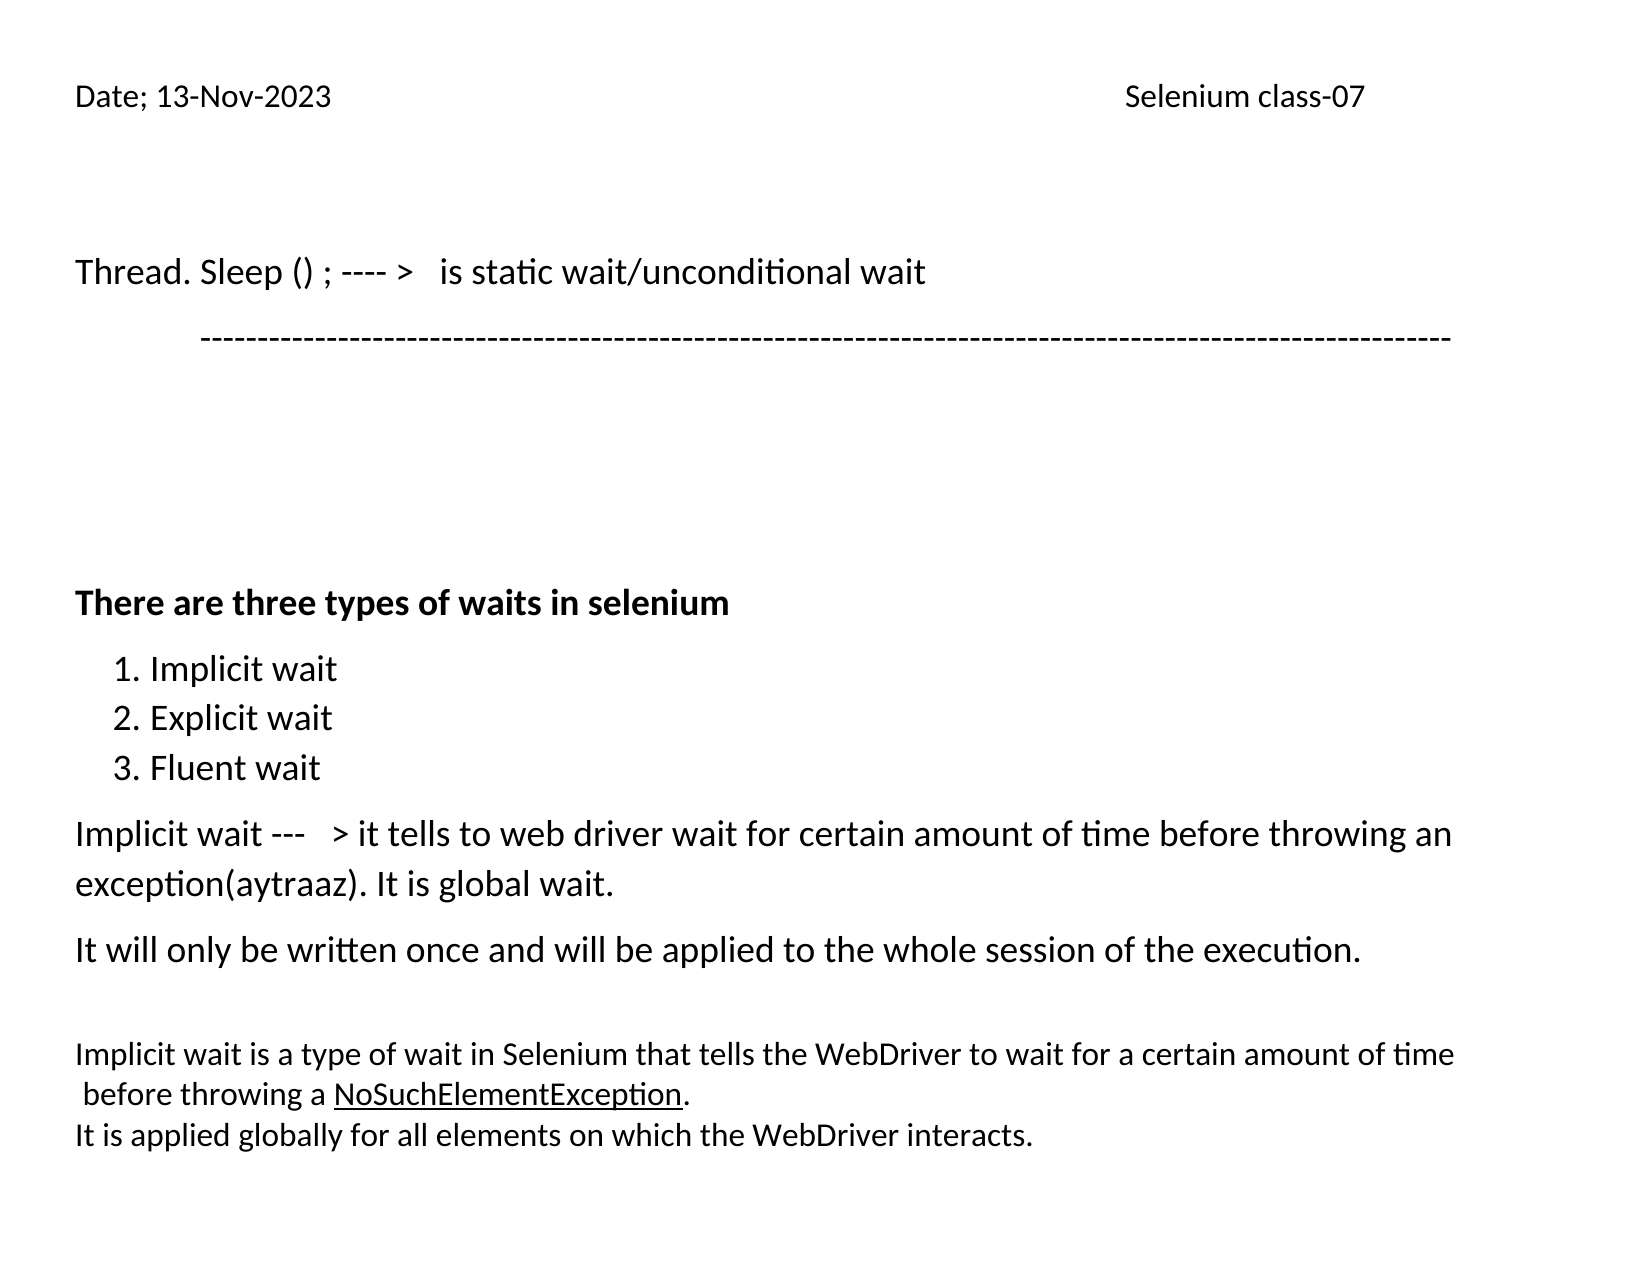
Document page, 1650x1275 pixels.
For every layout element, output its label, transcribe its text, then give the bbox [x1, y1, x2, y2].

text There are three types of waits in selenium [75, 579, 1575, 624]
list Fluent wait [112, 744, 1575, 790]
text Thread. Sleep () ; ---- > is static wait/unconditional wait [75, 248, 1575, 294]
text Implicit wait is a type of wait in Selenium that tells the WebDriver to wait for a certain amount of time before throwing a NoSuchElementException. It is applied globally for all elements on which the WebDriver interacts. [75, 992, 1575, 1155]
text Implicit wait --- > it tells to web driver wait for certain amount of time before throwing an exception(aytraaz). It is global wait. [75, 810, 1575, 905]
list Implicit wait [112, 645, 1575, 691]
list Explicit wait [112, 694, 1575, 740]
text It will only be written once and will be applied to the whole session of the execution. [75, 926, 1575, 971]
text ------------------------------------------------------------------------------------------------------------- [75, 314, 1575, 360]
